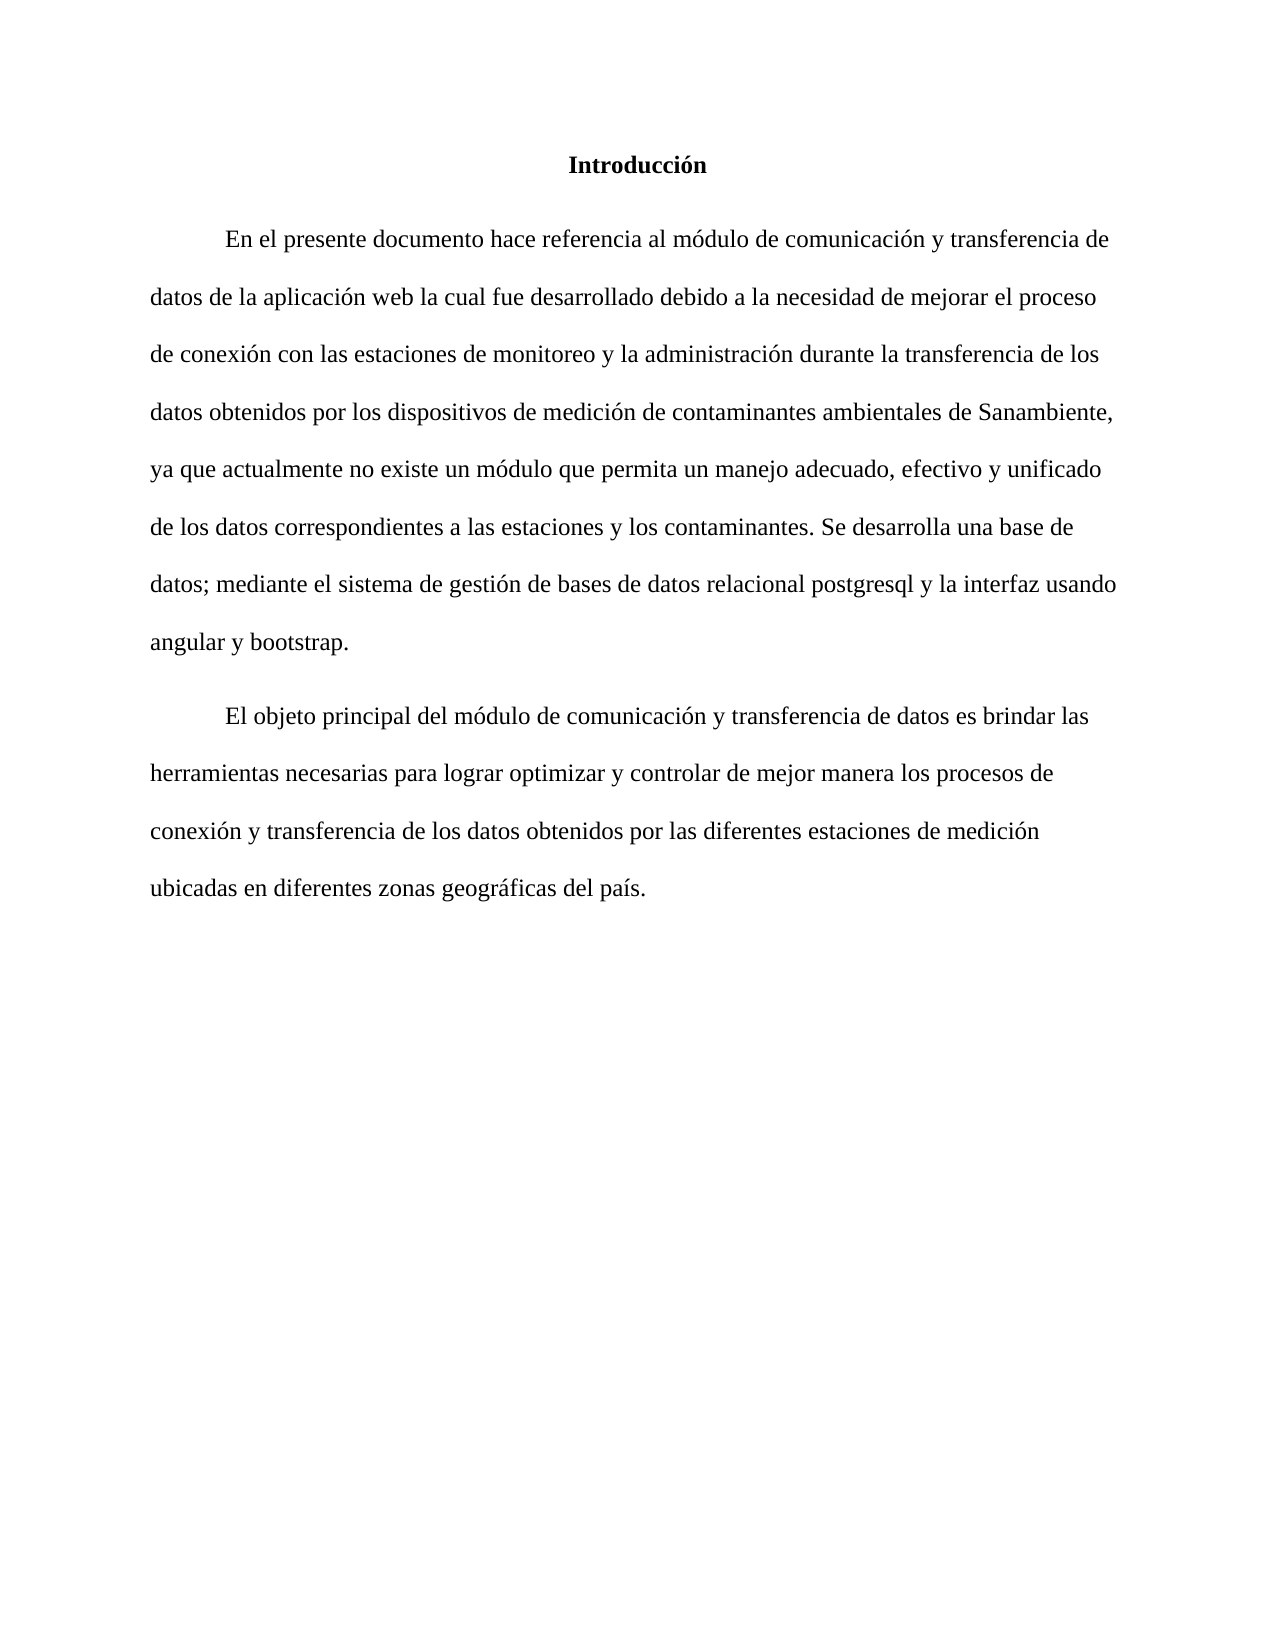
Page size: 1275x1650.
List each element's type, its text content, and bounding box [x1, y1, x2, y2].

text El objeto principal del módulo de comunicación y transferencia de datos es brindar las herramientas necesarias para lograr optimizar y controlar de mejor manera los procesos de conexión y transferencia de los datos obtenidos por las diferentes estaciones de medición ubicadas en diferentes zonas geográficas del país. [150, 701, 1125, 902]
text En el presente documento hace referencia al módulo de comunicación y transferencia de datos de la aplicación web la cual fue desarrollado debido a la necesidad de mejorar el proceso de conexión con las estaciones de monitoreo y la administración durante la transferencia de los datos obtenidos por los dispositivos de medición de contaminantes ambientales de Sanambiente, ya que actualmente no existe un módulo que permita un manejo adecuado, efectivo y unificado de los datos correspondientes a las estaciones y los contaminantes. Se desarrolla una base de datos; mediante el sistema de gestión de bases de datos relacional postgresql y la interfaz usando angular y bootstrap. [150, 224, 1125, 655]
text Introducción [150, 150, 1125, 179]
